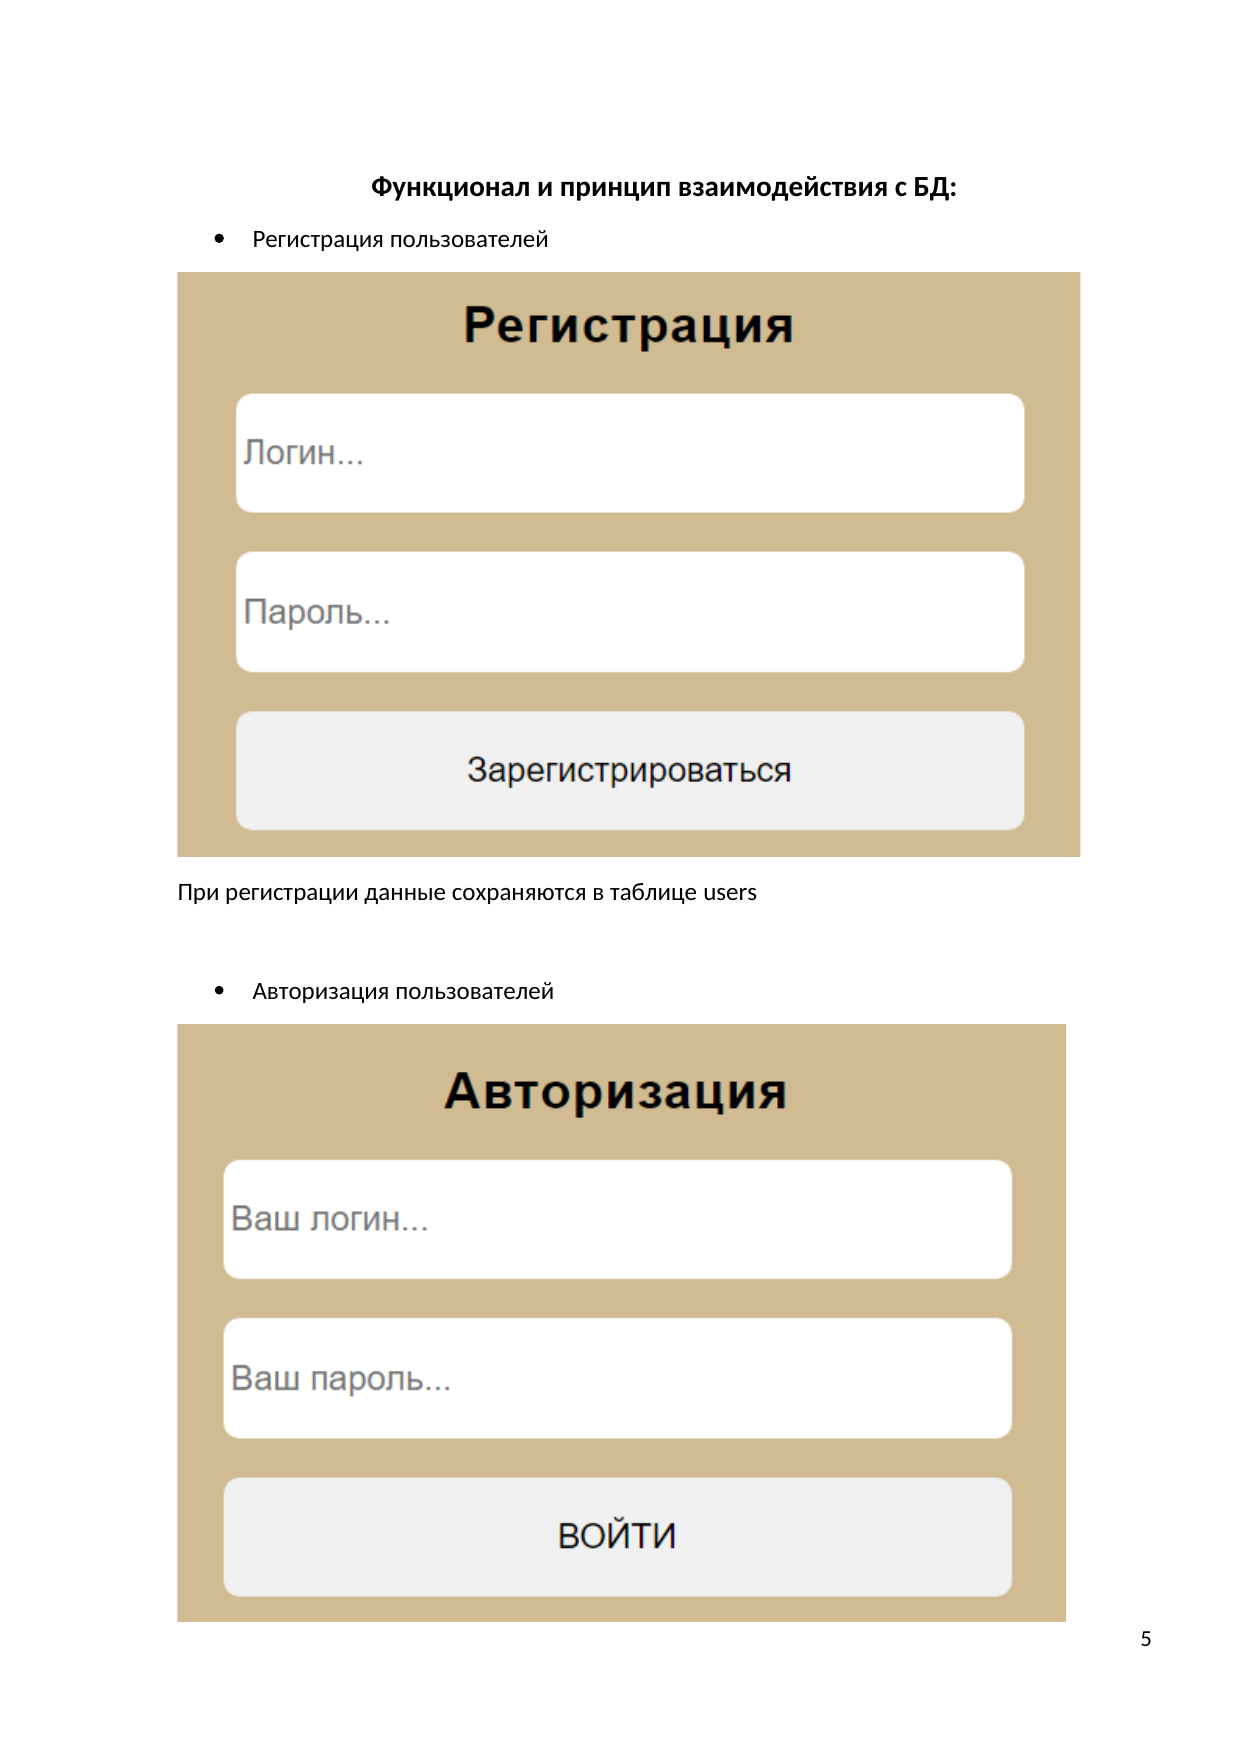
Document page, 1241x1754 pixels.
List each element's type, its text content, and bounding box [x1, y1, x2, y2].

list Регистрация пользователей [215, 223, 1152, 253]
picture [177, 1024, 1067, 1622]
text Функционал и принцип взаимодействия с БД: [177, 168, 1152, 203]
list Авторизация пользователей [215, 975, 1152, 1005]
picture [177, 272, 1081, 857]
text При регистрации данные сохраняются в таблице users [177, 876, 1152, 906]
